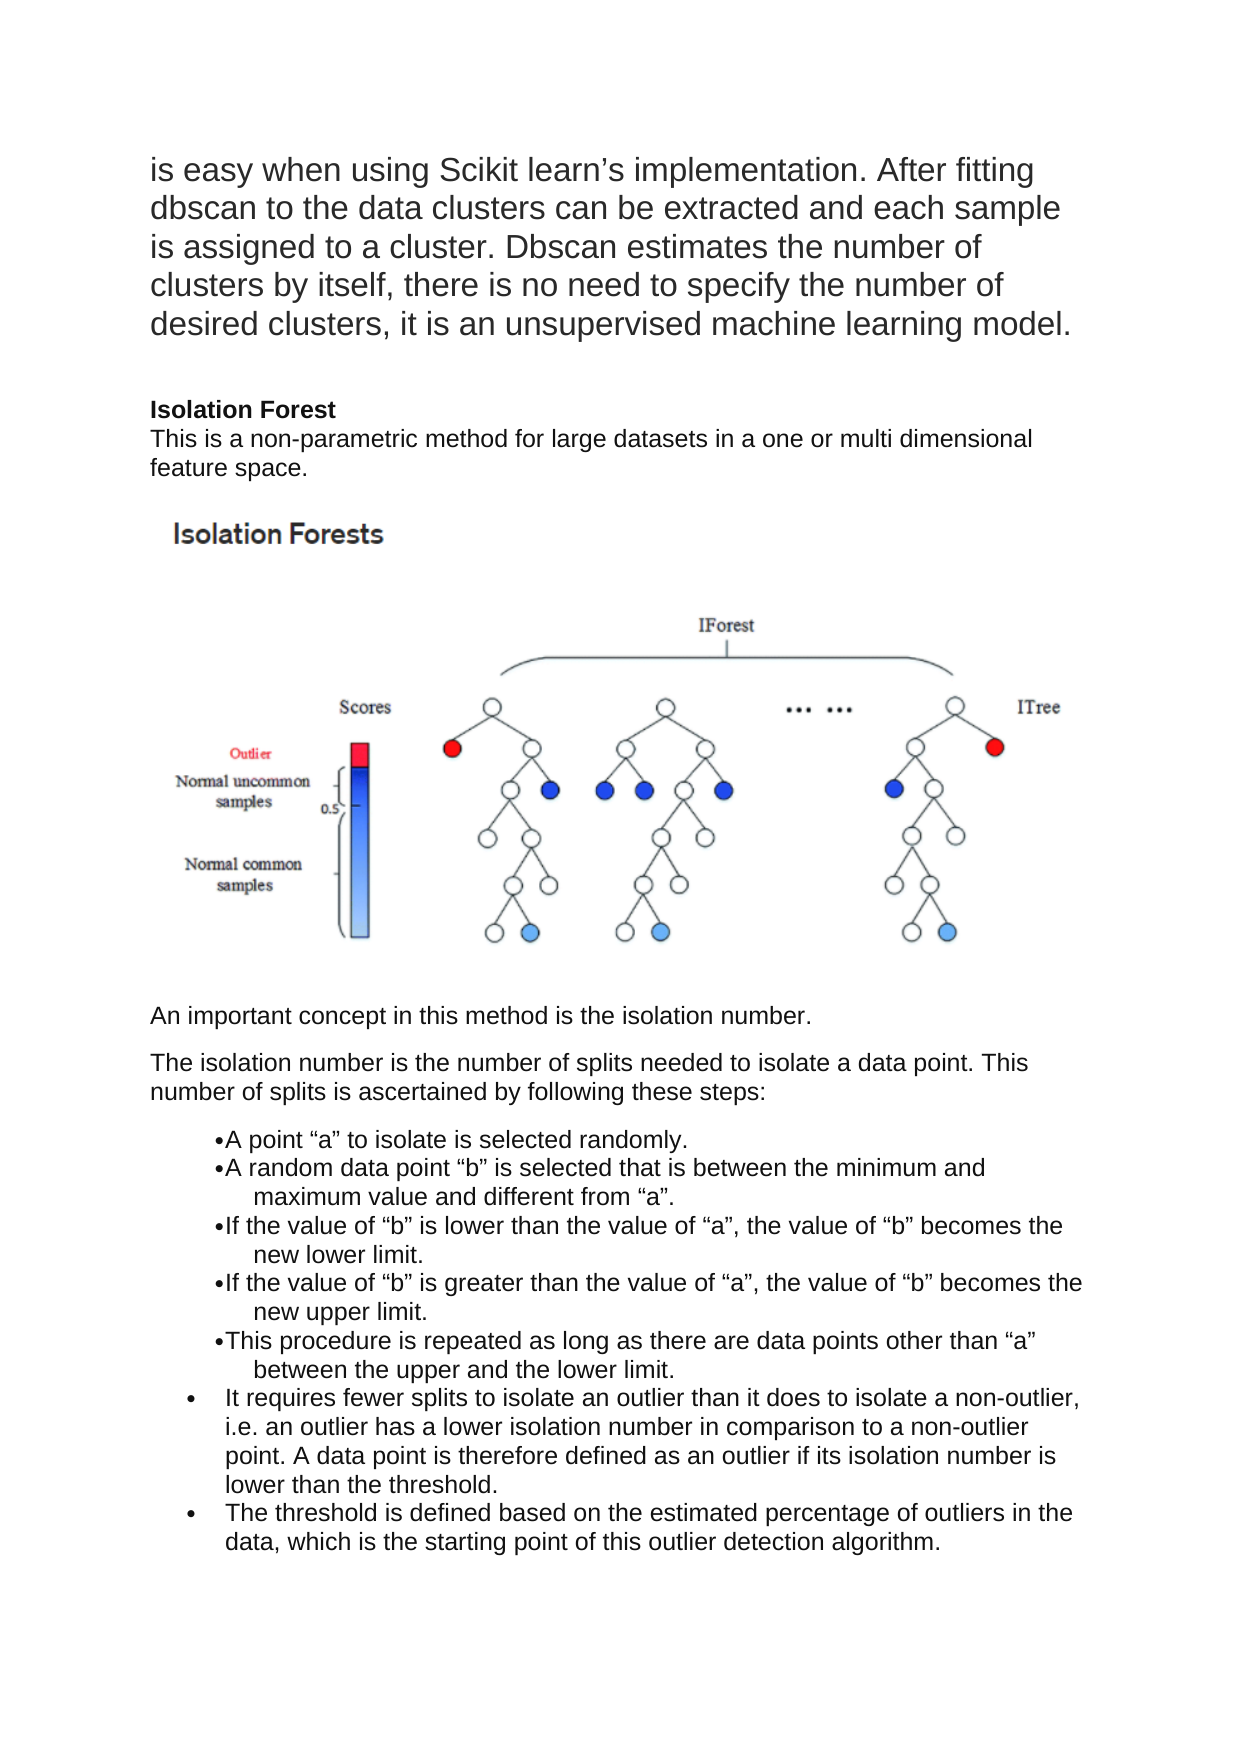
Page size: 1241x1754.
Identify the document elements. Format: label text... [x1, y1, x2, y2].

list A random data point “b” is selected that is between the minimum and maximum value and different from “a”. [216, 1153, 1090, 1211]
list A point “a” to isolate is selected randomly. [216, 1125, 1090, 1153]
picture [150, 500, 1091, 983]
list If the value of “b” is lower than the value of “a”, the value of “b” becomes the new lower limit. [216, 1211, 1090, 1268]
text The isolation number is the number of splits needed to isolate a data point. This number of splits is ascertained by following these steps: [150, 1048, 1090, 1106]
list The threshold is defined based on the estimated percentage of outliers in the data, which is the starting point of this outlier detection algorithm. [187, 1498, 1090, 1556]
list It requires fewer splits to isolate an outlier than it does to isolate a non-outlier, i.e. an outlier has a lower isolation number in comparison to a non-outlier point. A data point is therefore defined as an outlier if its isolation number is lower than the threshold. [187, 1383, 1090, 1498]
text Isolation Forest [150, 395, 1090, 424]
text This is a non-parametric method for large datasets in a one or multi dimensional feature space. [150, 424, 1090, 481]
list This procedure is repeated as long as there are data points other than “a” between the upper and the lower limit. [216, 1326, 1090, 1383]
text An important concept in this method is the isolation number. [150, 1001, 1090, 1030]
list If the value of “b” is greater than the value of “a”, the value of “b” becomes the new upper limit. [216, 1268, 1090, 1326]
